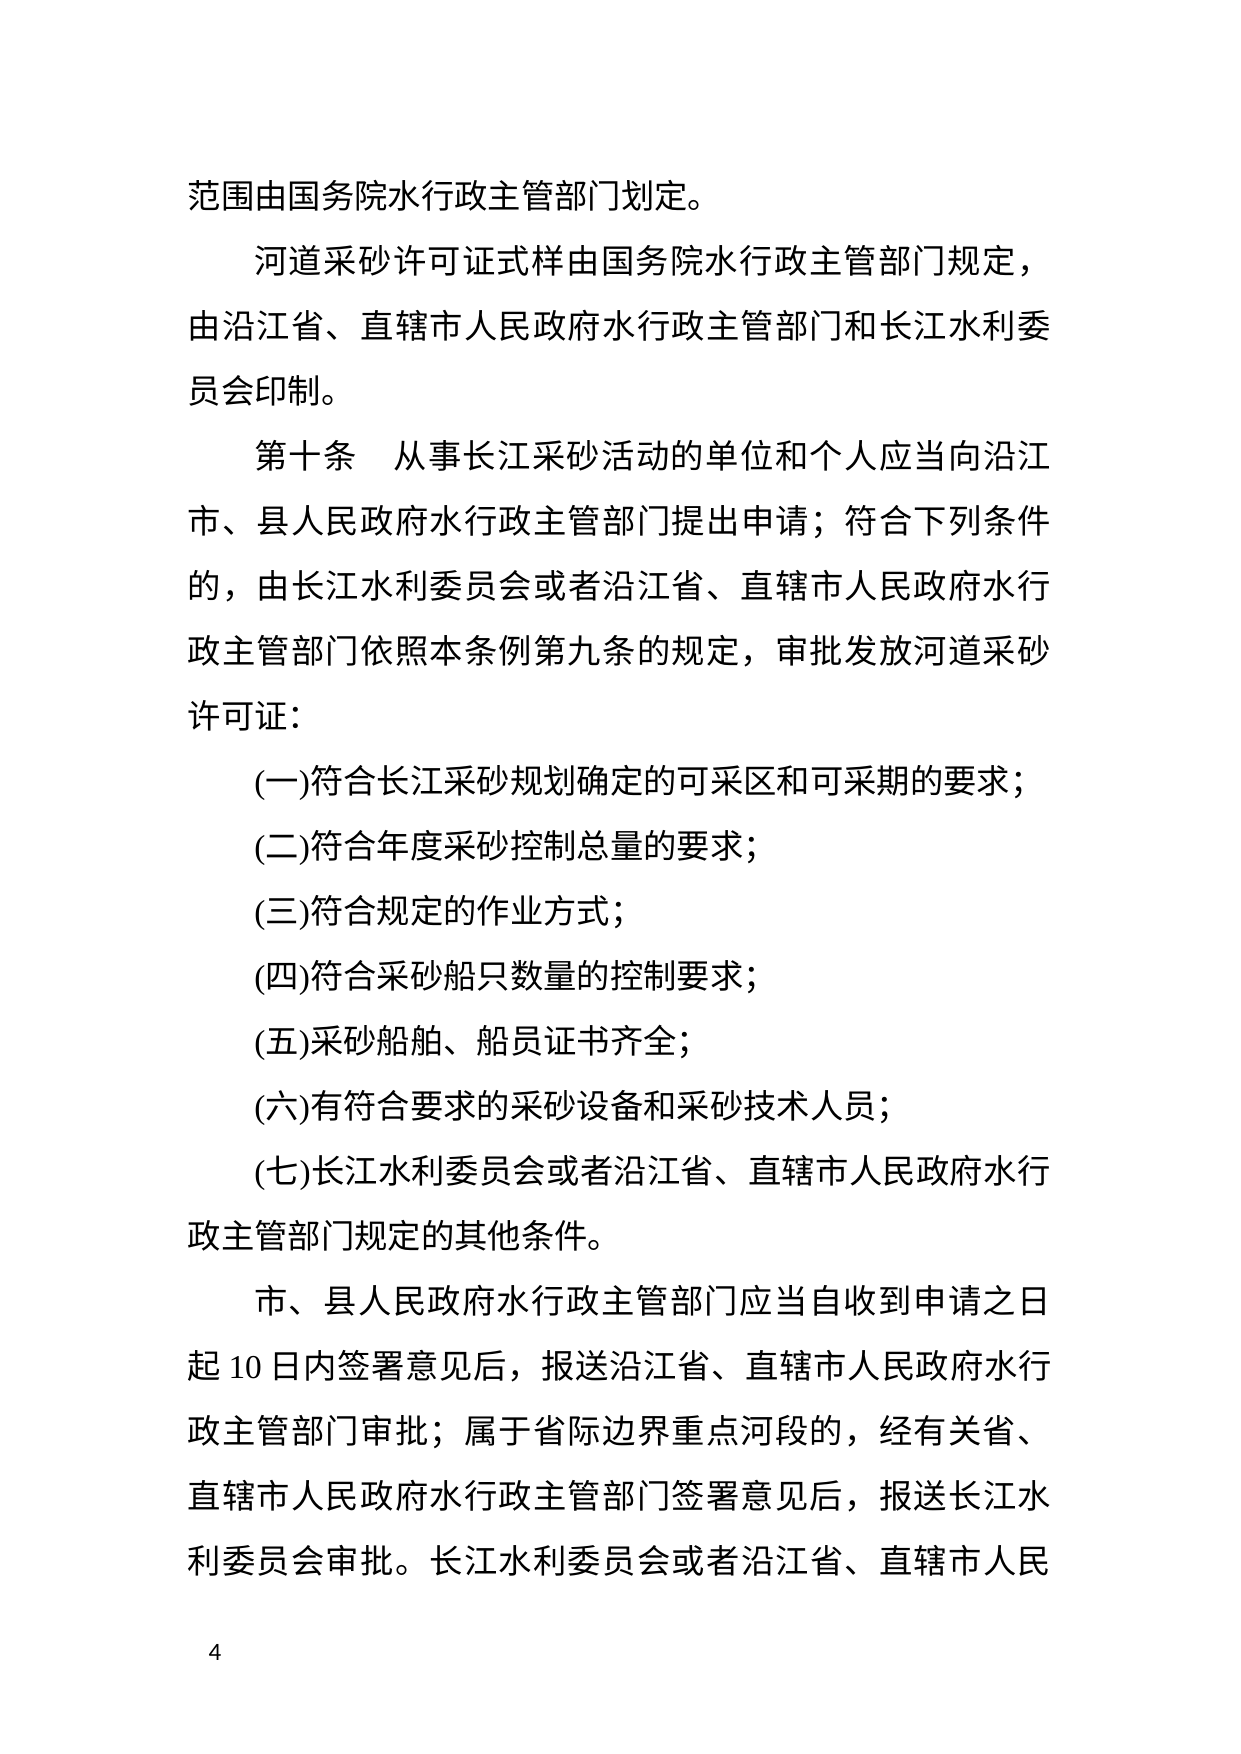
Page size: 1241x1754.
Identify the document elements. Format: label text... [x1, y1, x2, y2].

text (六)有符合要求的采砂设备和采砂技术人员； [187, 1072, 1053, 1137]
text 第十条 从事长江采砂活动的单位和个人应当向沿江市、县人民政府水行政主管部门提出申请；符合下列条件的，由长江水利委员会或者沿江省、直辖市人民政府水行政主管部门依照本条例第九条的规定，审批发放河道采砂许可证： [187, 422, 1053, 747]
text (七)长江水利委员会或者沿江省、直辖市人民政府水行政主管部门规定的其他条件。 [187, 1137, 1053, 1267]
text (三)符合规定的作业方式； [187, 877, 1053, 942]
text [187, 162, 1053, 227]
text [187, 1267, 1053, 1592]
text (一)符合长江采砂规划确定的可采区和可采期的要求； [187, 747, 1053, 812]
text (二)符合年度采砂控制总量的要求； [187, 812, 1053, 877]
text 河道采砂许可证式样由国务院水行政主管部门规定，由沿江省、直辖市人民政府水行政主管部门和长江水利委员会印制。 [187, 227, 1053, 422]
text (四)符合采砂船只数量的控制要求； [187, 942, 1053, 1007]
text (五)采砂船舶、船员证书齐全； [187, 1007, 1053, 1072]
